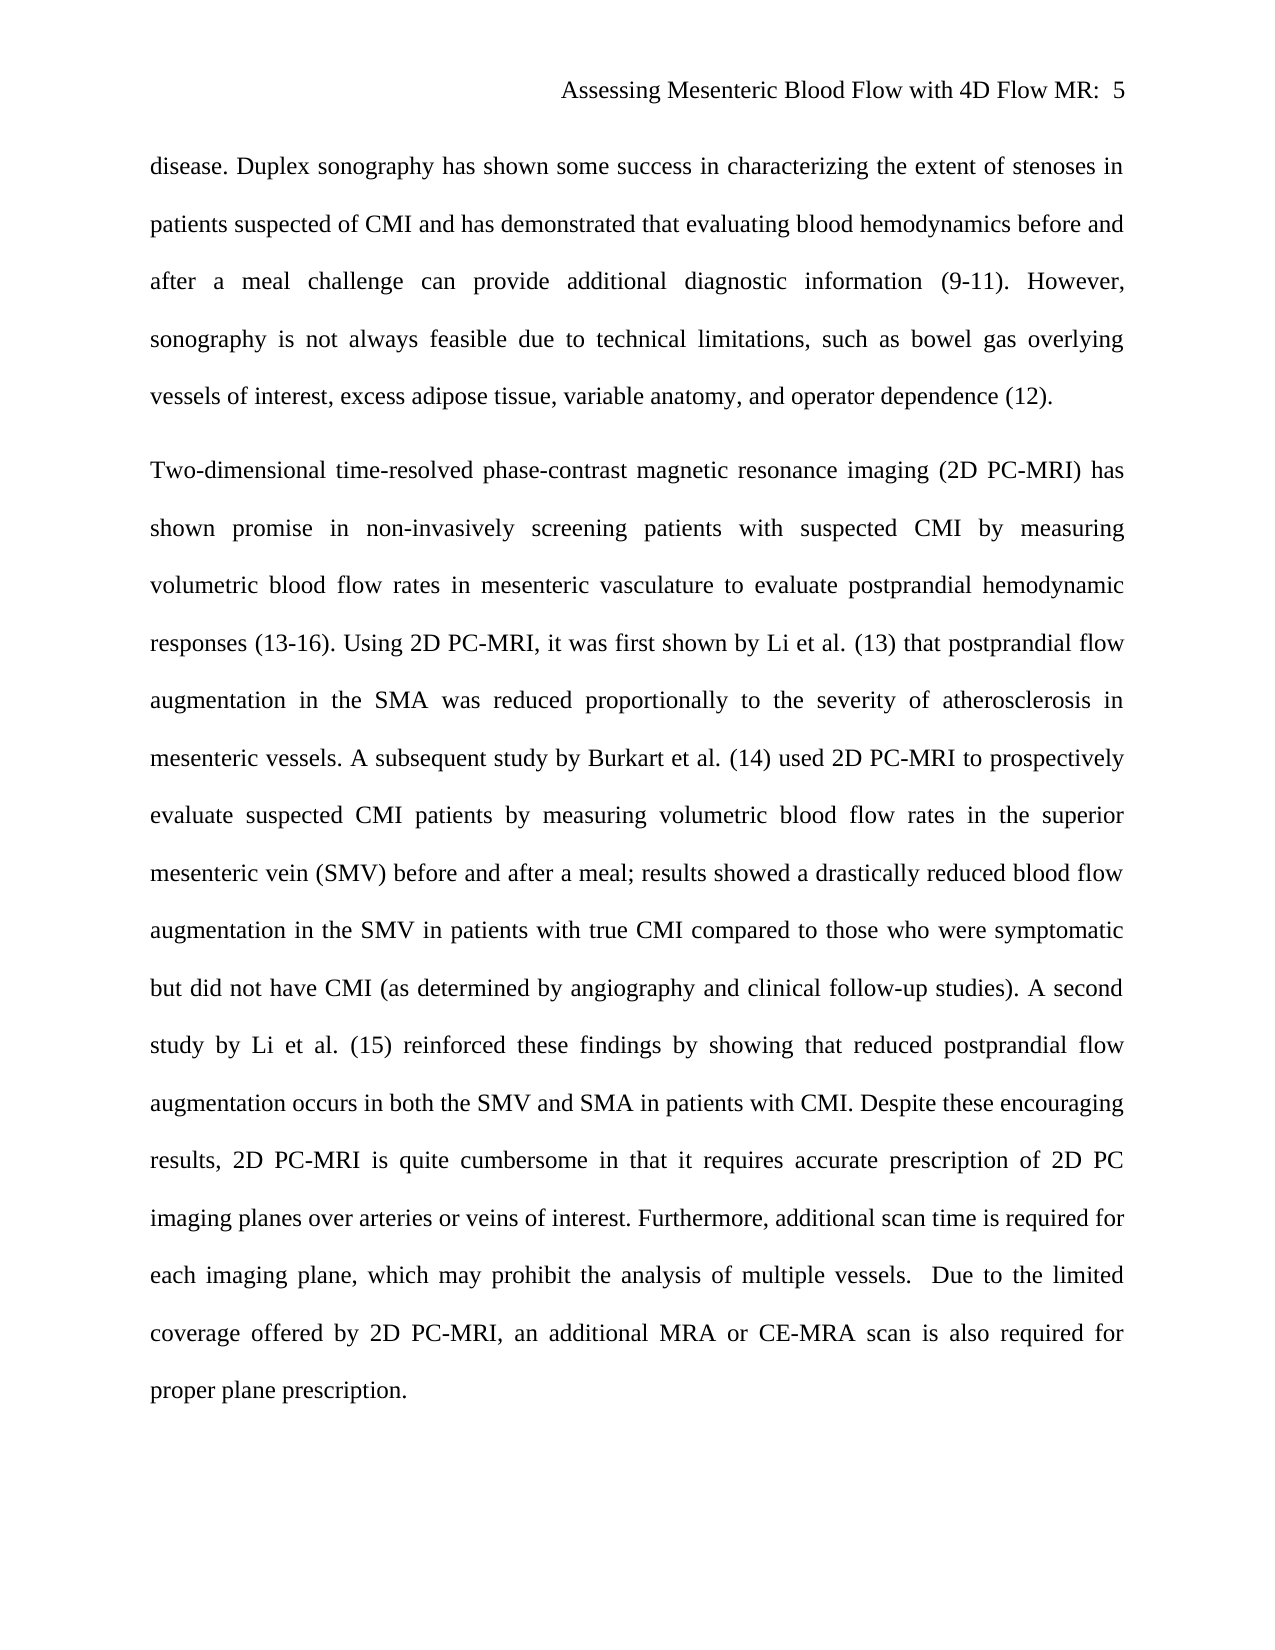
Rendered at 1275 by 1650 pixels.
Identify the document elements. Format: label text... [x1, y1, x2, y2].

text Two-dimensional time-resolved phase-contrast magnetic resonance imaging (2D PC-MRI) has shown promise in non-invasively screening patients with suspected CMI by measuring volumetric blood flow rates in mesenteric vasculature to evaluate postprandial hemodynamic responses (13-16). Using 2D PC-MRI, it was first shown by Li et al. (13) that postprandial flow augmentation in the SMA was reduced proportionally to the severity of atherosclerosis in mesenteric vessels. A subsequent study by Burkart et al. (14) used 2D PC-MRI to prospectively evaluate suspected CMI patients by measuring volumetric blood flow rates in the superior mesenteric vein (SMV) before and after a meal; results showed a drastically reduced blood flow augmentation in the SMV in patients with true CMI compared to those who were symptomatic but did not have CMI (as determined by angiography and clinical follow-up studies). A second study by Li et al. (15) reinforced these findings by showing that reduced postprandial flow augmentation occurs in both the SMV and SMA in patients with CMI. Despite these encouraging results, 2D PC-MRI is quite cumbersome in that it requires accurate prescription of 2D PC imaging planes over arteries or veins of interest. Furthermore, additional scan time is required for each imaging plane, which may prohibit the analysis of multiple vessels. Due to the limited coverage offered by 2D PC-MRI, an additional MRA or CE-MRA scan is also required for proper plane prescription. [150, 456, 1125, 1404]
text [150, 151, 1125, 410]
